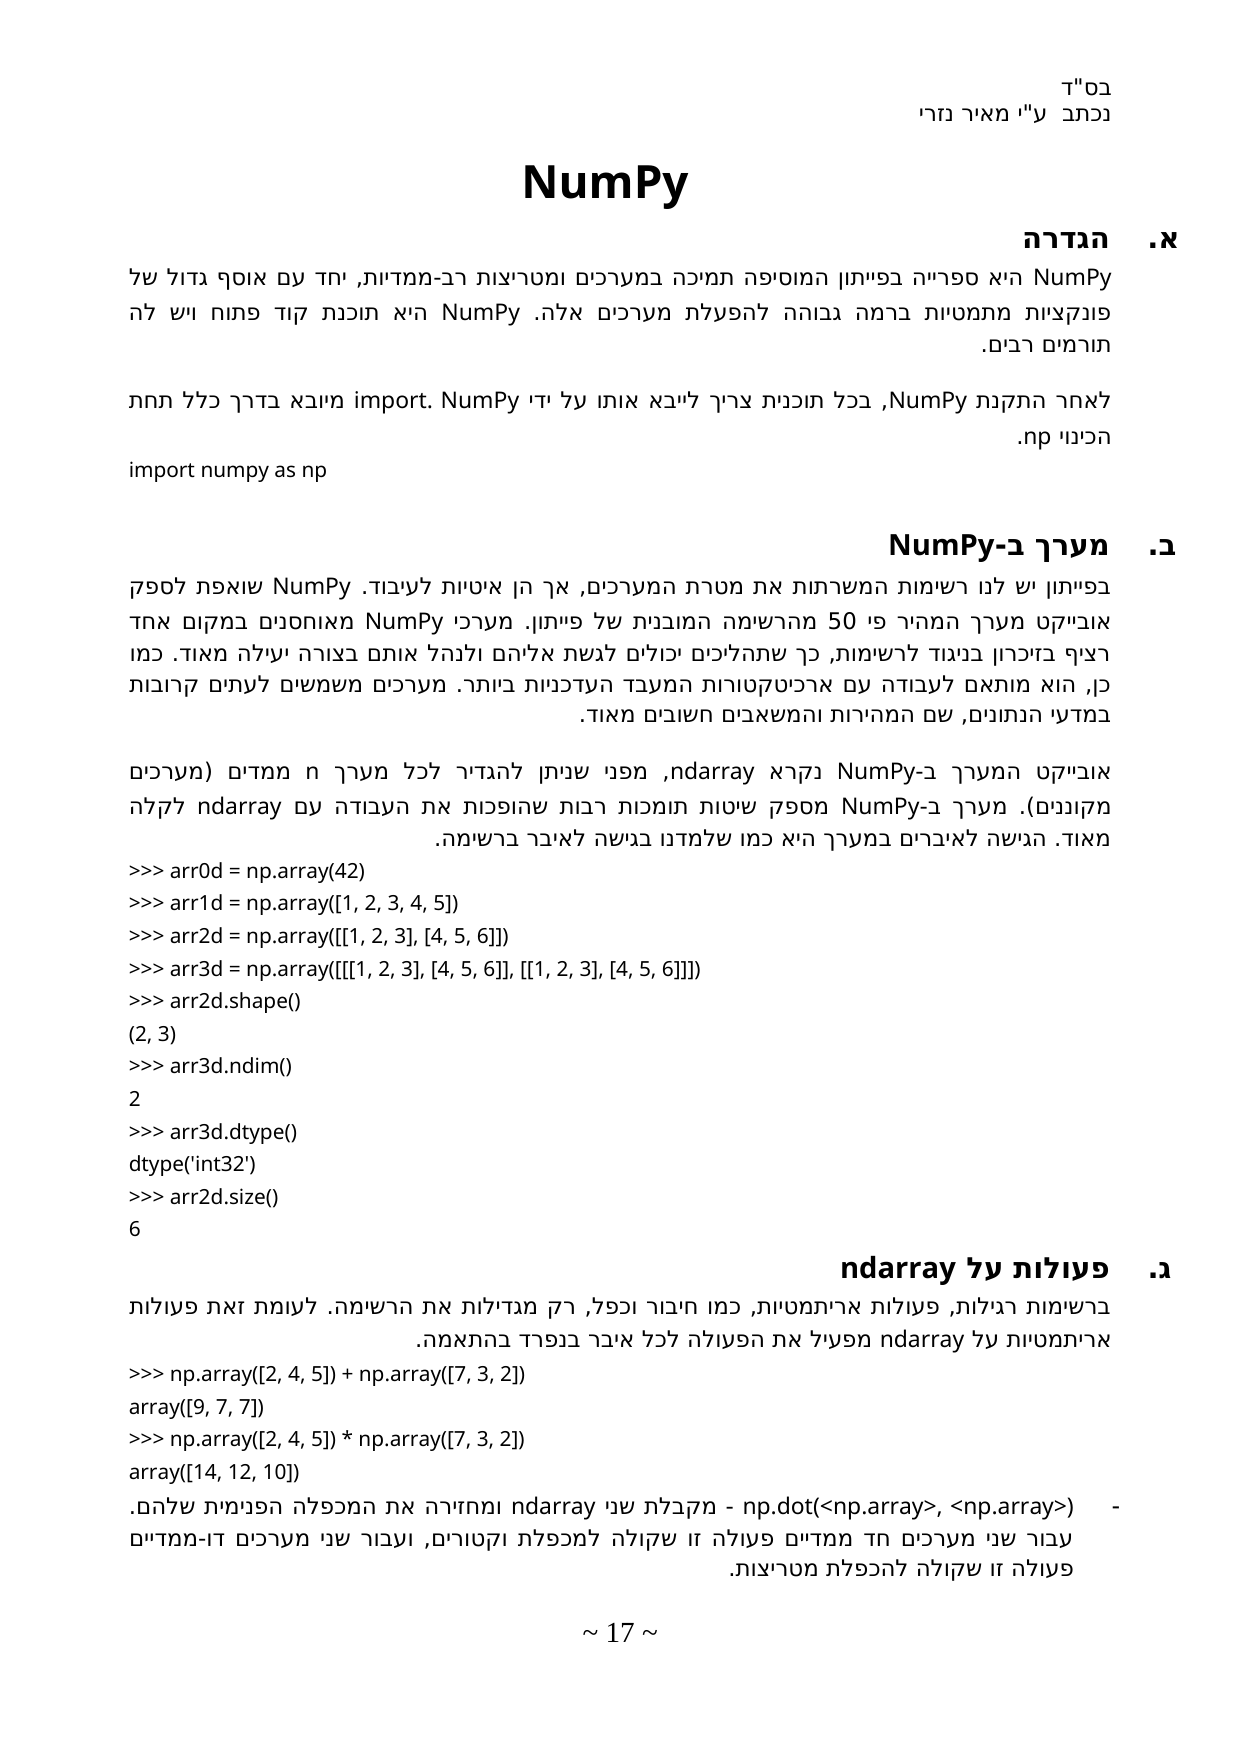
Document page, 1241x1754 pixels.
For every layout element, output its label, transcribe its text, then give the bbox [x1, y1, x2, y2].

text import numpy as np [128, 456, 1112, 484]
text (2, 3) [128, 1019, 1112, 1047]
text >>> arr0d = np.array(42) [128, 856, 1112, 884]
text array([9, 7, 7]) [128, 1392, 1112, 1420]
subtitle הגדרה [128, 222, 1147, 256]
text 6 [128, 1214, 1112, 1243]
text >>> arr3d.ndim() [128, 1052, 1112, 1080]
text אובייקט המערך ב-NumPy נקרא ndarray, מפני שניתן להגדיר לכל מערך n ממדים (מערכים מקוננים). מערך ב-NumPy מספק שיטות תומכות רבות שהופכות את העבודה עם ndarray לקלה מאוד. הגישה לאיברים במערך היא כמו שלמדנו בגישה לאיבר ברשימה. [128, 755, 1112, 852]
text dtype('int32') [128, 1149, 1112, 1178]
text >>> arr2d.size() [128, 1182, 1112, 1210]
subtitle מערך ב-NumPy [128, 524, 1147, 564]
list np.dot(<np.array>, <np.array>) - מקבלת שני ndarray ומחזירה את המכפלה הפנימית שלהם. עבור שני מערכים חד ממדיים פעולה זו שקולה למכפלת וקטורים, ועבור שני מערכים דו-ממדיים פעולה זו שקולה להכפלת מטריצות. [128, 1490, 1112, 1582]
text >>> np.array([2, 4, 5]) + np.array([7, 3, 2]) [128, 1359, 1112, 1388]
text >>> np.array([2, 4, 5]) * np.array([7, 3, 2]) [128, 1424, 1112, 1453]
text >>> arr2d.shape() [128, 986, 1112, 1015]
text לאחר התקנת NumPy, בכל תוכנית צריך לייבא אותו על ידי import. NumPy מיובא בדרך כלל תחת הכינוי np. [128, 384, 1112, 451]
text array([14, 12, 10]) [128, 1457, 1112, 1486]
subtitle NumPy [128, 150, 1082, 212]
text >>> arr1d = np.array([1, 2, 3, 4, 5]) [128, 888, 1112, 917]
text ברשימות רגילות, פעולות אריתמטיות, כמו חיבור וכפל, רק מגדילות את הרשימה. לעומת זאת פעולות אריתמטיות על ndarray מפעיל את הפעולה לכל איבר בנפרד בהתאמה. [128, 1293, 1112, 1355]
text בפייתון יש לנו רשימות המשרתות את מטרת המערכים, אך הן איטיות לעיבוד. NumPy שואפת לספק אובייקט מערך המהיר פי 50 מהרשימה המובנית של פייתון. מערכי NumPy מאוחסנים במקום אחד רציף בזיכרון בניגוד לרשימות, כך שתהליכים יכולים לגשת אליהם ולנהל אותם בצורה יעילה מאוד. כמו כן, הוא מותאם לעבודה עם ארכיטקטורות המעבד העדכניות ביותר. מערכים משמשים לעתים קרובות במדעי הנתונים, שם המהירות והמשאבים חשובים מאוד. [128, 570, 1112, 728]
text 2 [128, 1084, 1112, 1113]
text >>> arr2d = np.array([[1, 2, 3], [4, 5, 6]]) [128, 921, 1112, 949]
text NumPy היא ספרייה בפייתון המוסיפה תמיכה במערכים ומטריצות רב-ממדיות, יחד עם אוסף גדול של פונקציות מתמטיות ברמה גבוהה להפעלת מערכים אלה. NumPy היא תוכנת קוד פתוח ויש לה תורמים רבים. [128, 261, 1112, 358]
text >>> arr3d.dtype() [128, 1117, 1112, 1145]
subtitle פעולות על ndarray [128, 1247, 1147, 1287]
text >>> arr3d = np.array([[[1, 2, 3], [4, 5, 6]], [[1, 2, 3], [4, 5, 6]]]) [128, 954, 1112, 982]
